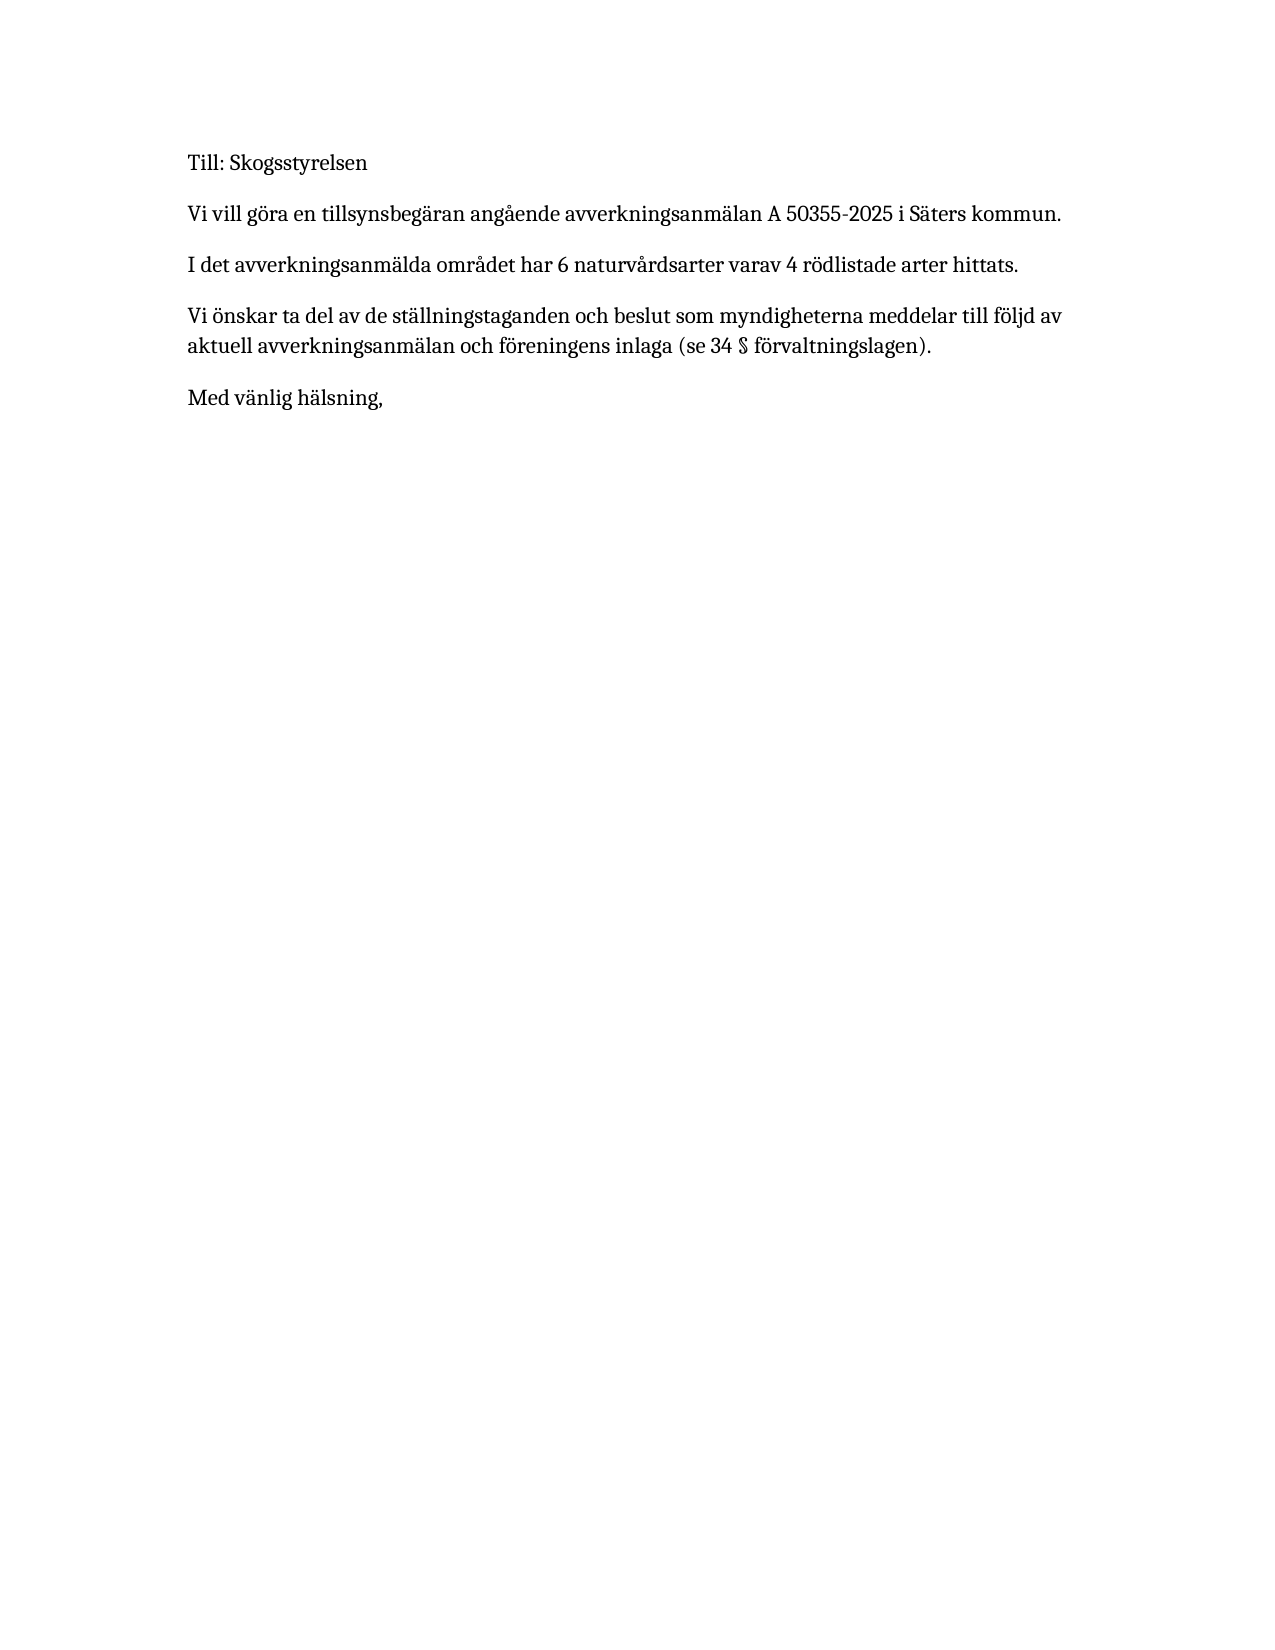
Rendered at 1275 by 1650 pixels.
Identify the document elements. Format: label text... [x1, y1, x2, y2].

text Vi önskar ta del av de ställningstaganden och beslut som myndigheterna meddelar till följd av aktuell avverkningsanmälan och föreningens inlaga (se 34 § förvaltningslagen). [187, 303, 1087, 360]
text Med vänlig hälsning, [187, 384, 1087, 441]
text Till: Skogsstyrelsen [187, 150, 1087, 176]
text I det avverkningsanmälda området har 6 naturvårdsarter varav 4 rödlistade arter hittats. [187, 252, 1087, 278]
text Vi vill göra en tillsynsbegäran angående avverkningsanmälan A 50355-2025 i Säters kommun. [187, 201, 1087, 227]
